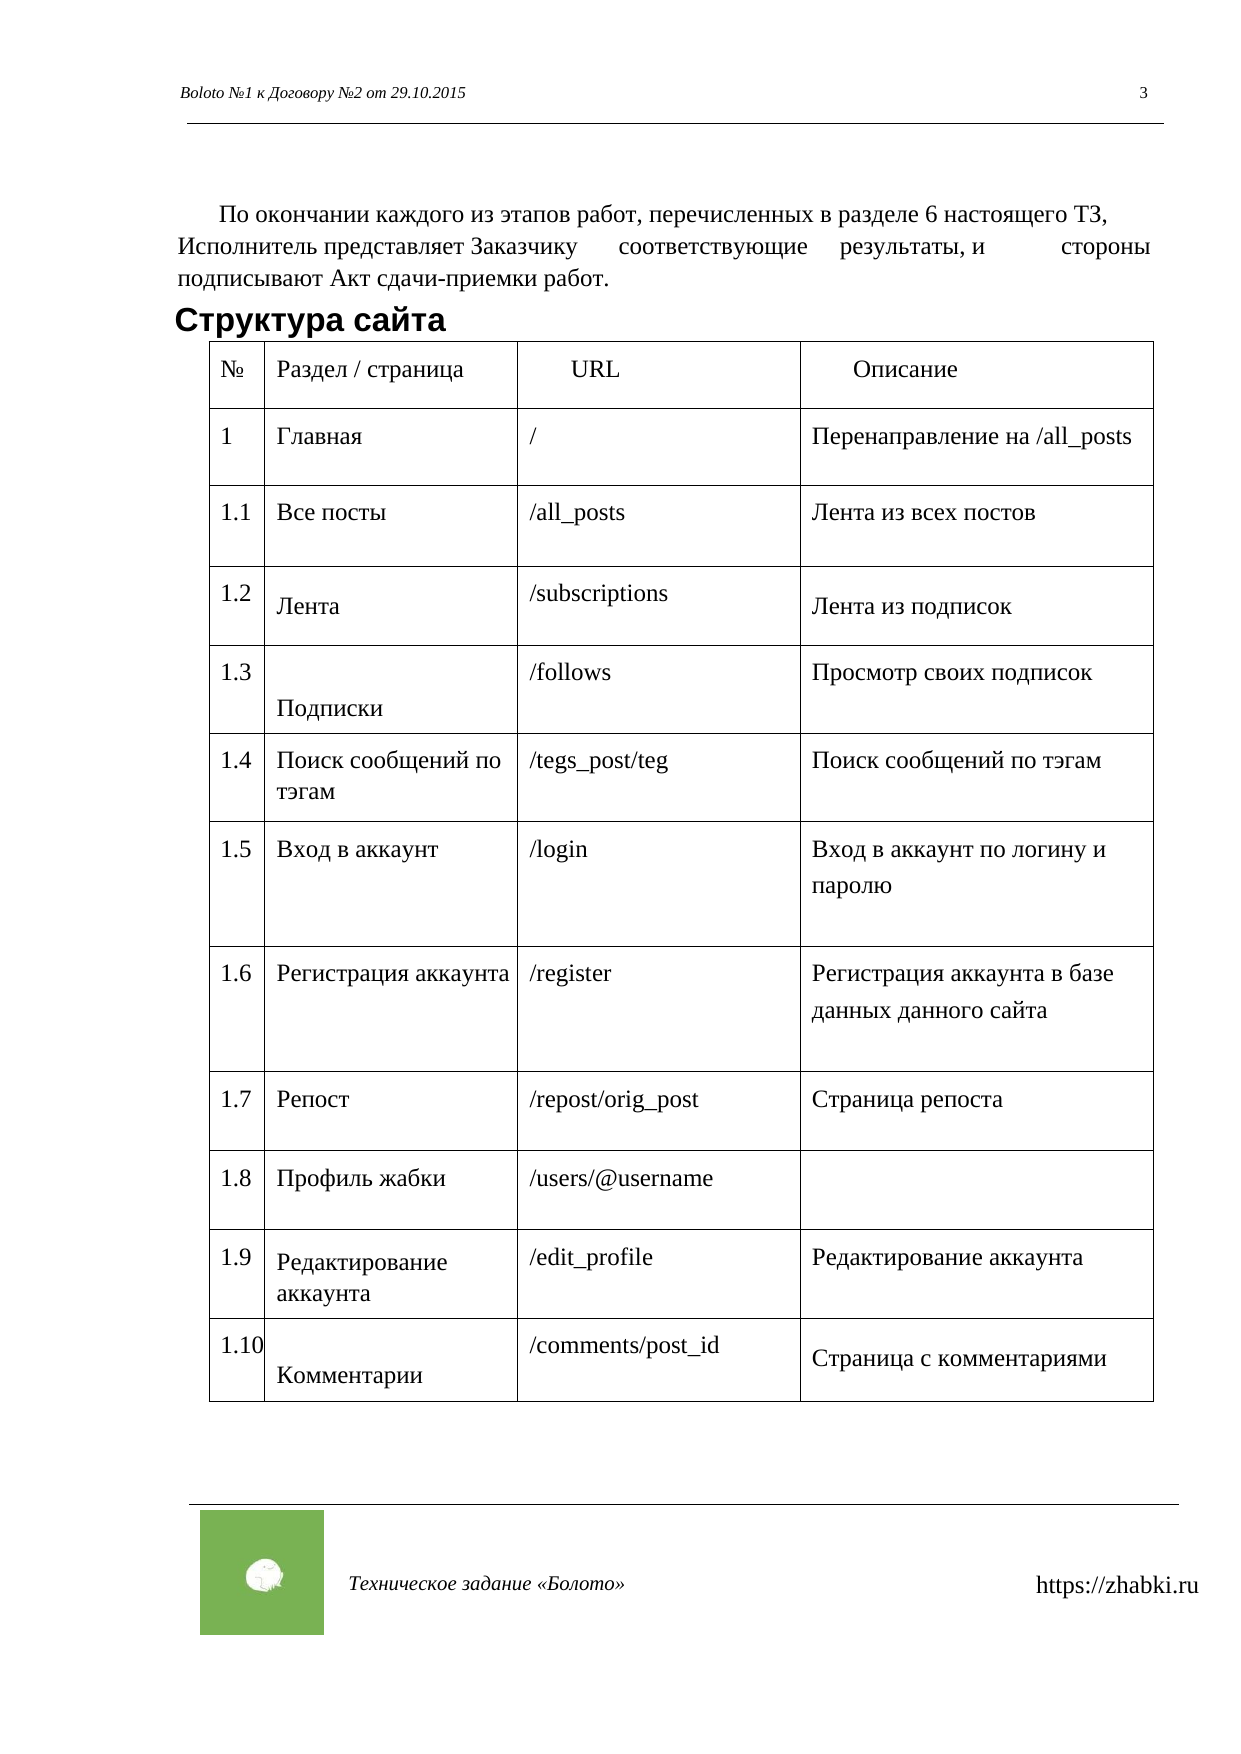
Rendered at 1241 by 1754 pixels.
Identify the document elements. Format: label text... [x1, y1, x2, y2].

table_cell /edit_profile [518, 1230, 800, 1317]
picture [200, 1510, 332, 1650]
table_cell Вход в аккаунт по логину и паролю [801, 822, 1153, 946]
table_cell 1.6 [210, 947, 264, 1071]
table_cell 1.8 [210, 1151, 264, 1229]
table_header Описание [801, 342, 1153, 408]
table_cell Страница репоста [801, 1072, 1153, 1150]
table_cell Регистрация аккаунта [265, 947, 517, 1071]
table_cell /users/@username [518, 1151, 800, 1229]
table_cell 1.3 [210, 646, 264, 733]
table_cell Редактирование аккаунта [801, 1230, 1153, 1317]
table_cell Перенаправление на /all_posts [801, 409, 1153, 484]
subtitle Структура сайта [174, 300, 1152, 338]
picture [348, 1561, 717, 1592]
table_cell Лента из всех постов [801, 486, 1153, 566]
table_cell Вход в аккаунт [265, 822, 517, 946]
table_cell Все посты [265, 486, 517, 566]
table_cell /register [518, 947, 800, 1071]
table_header Раздел / страница [265, 342, 517, 408]
table_header № [210, 342, 264, 408]
table_cell [801, 1151, 1153, 1229]
table_cell /comments/post_id [518, 1319, 800, 1401]
table_cell 1 [210, 409, 264, 484]
table_cell /tegs_post/teg [518, 734, 800, 821]
table_cell Комментарии [265, 1319, 517, 1401]
table_cell / [518, 409, 800, 484]
table_cell Лента из подписок [801, 567, 1153, 644]
table_cell 1.4 [210, 734, 264, 821]
table_cell Профиль жабки [265, 1151, 517, 1229]
text По окончании каждого из этапов работ, перечисленных в разделе 6 настоящего ТЗ, Исполнитель представляет Заказчику соответствующие результаты, и стороны подписывают Акт сдачи-приемки работ. [177, 199, 1176, 292]
table_cell Просмотр своих подписок [801, 646, 1153, 733]
table_cell Главная [265, 409, 517, 484]
table_cell Редактирование аккаунта [265, 1230, 517, 1317]
table_header URL [518, 342, 800, 408]
table_cell 1.9 [210, 1230, 264, 1317]
table_cell /subscriptions [518, 567, 800, 644]
table_cell 1.7 [210, 1072, 264, 1150]
table_cell Поиск сообщений по тэгам [265, 734, 517, 821]
table_cell /all_posts [518, 486, 800, 566]
table_cell /follows [518, 646, 800, 733]
table_cell Подписки [265, 646, 517, 733]
table_cell 1.5 [210, 822, 264, 946]
table_cell 1.1 [210, 486, 264, 566]
picture [1062, 1563, 1203, 1589]
table_cell /repost/orig_post [518, 1072, 800, 1150]
table_cell Лента [265, 567, 517, 644]
table_cell Страница с комментариями [801, 1319, 1153, 1401]
table_cell /login [518, 822, 800, 946]
table_cell Регистрация аккаунта в базе данных данного сайта [801, 947, 1153, 1071]
table_cell Поиск сообщений по тэгам [801, 734, 1153, 821]
table_cell 1.10 [210, 1319, 264, 1401]
table_cell Репост [265, 1072, 517, 1150]
table_cell 1.2 [210, 567, 264, 644]
